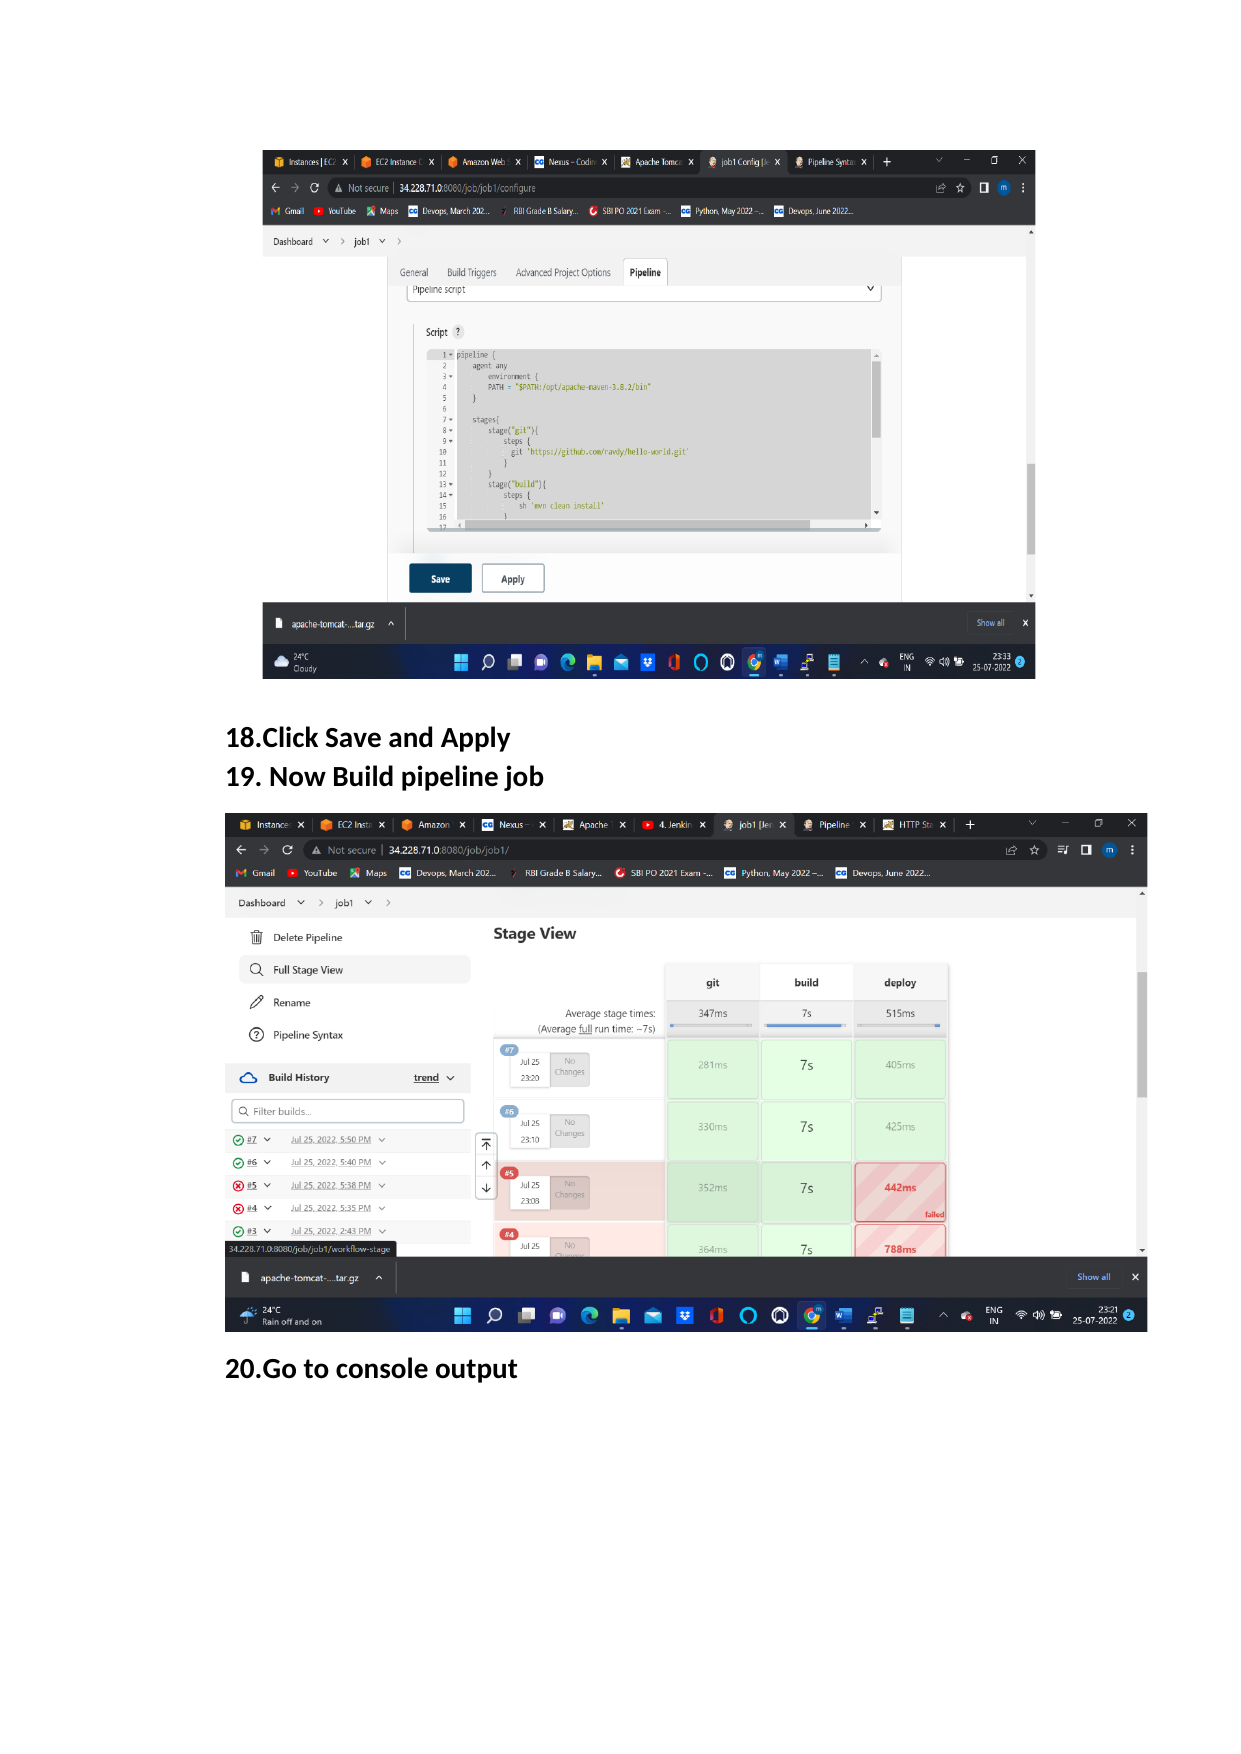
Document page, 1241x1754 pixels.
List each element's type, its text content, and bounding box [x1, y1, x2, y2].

list Now Build pipeline job [225, 758, 1090, 793]
list Go to console output [225, 1351, 1090, 1386]
list Click Save and Apply [225, 719, 1090, 755]
picture [262, 150, 1036, 679]
picture [225, 813, 1148, 1332]
